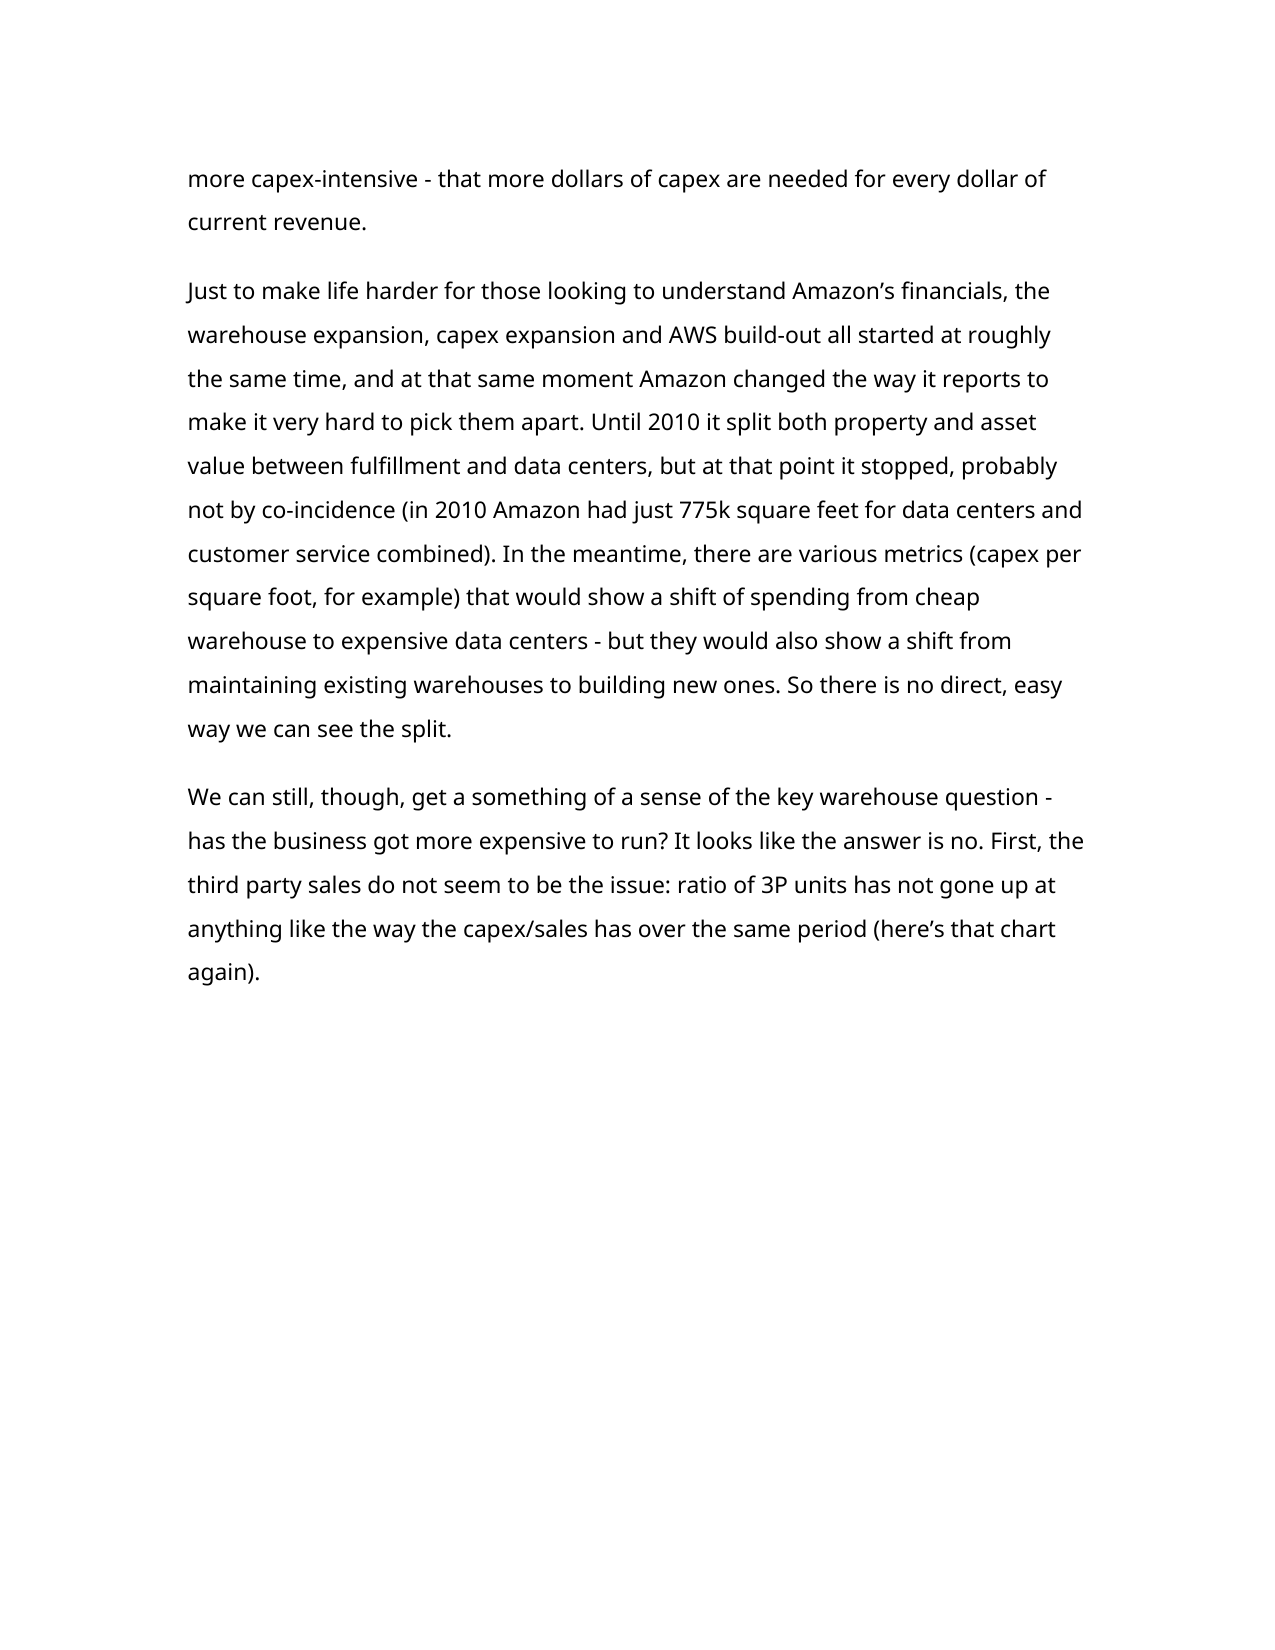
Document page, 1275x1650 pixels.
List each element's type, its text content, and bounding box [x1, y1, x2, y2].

text We can still, though, get a something of a sense of the key warehouse question - has the business got more expensive to run? It looks like the answer is no. First, the third party sales do not seem to be the issue: ratio of 3P units has not gone up at anything like the way the capex/sales has over the same period (here’s that chart again). [187, 769, 1087, 987]
text Just to make life harder for those looking to understand Amazon’s financials, the warehouse expansion, capex expansion and AWS build-out all started at roughly the same time, and at that same moment Amazon changed the way it reports to make it very hard to pick them apart. Until 2010 it split both property and asset value between fulfillment and data centers, but at that point it stopped, probably not by co-incidence (in 2010 Amazon had just 775k square feet for data centers and customer service combined). In the meantime, there are various metrics (capex per square foot, for example) that would show a shift of spending from cheap warehouse to expensive data centers - but they would also show a shift from maintaining existing warehouses to building new ones. So there is no direct, easy way we can see the split. [187, 262, 1087, 744]
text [187, 150, 1087, 237]
